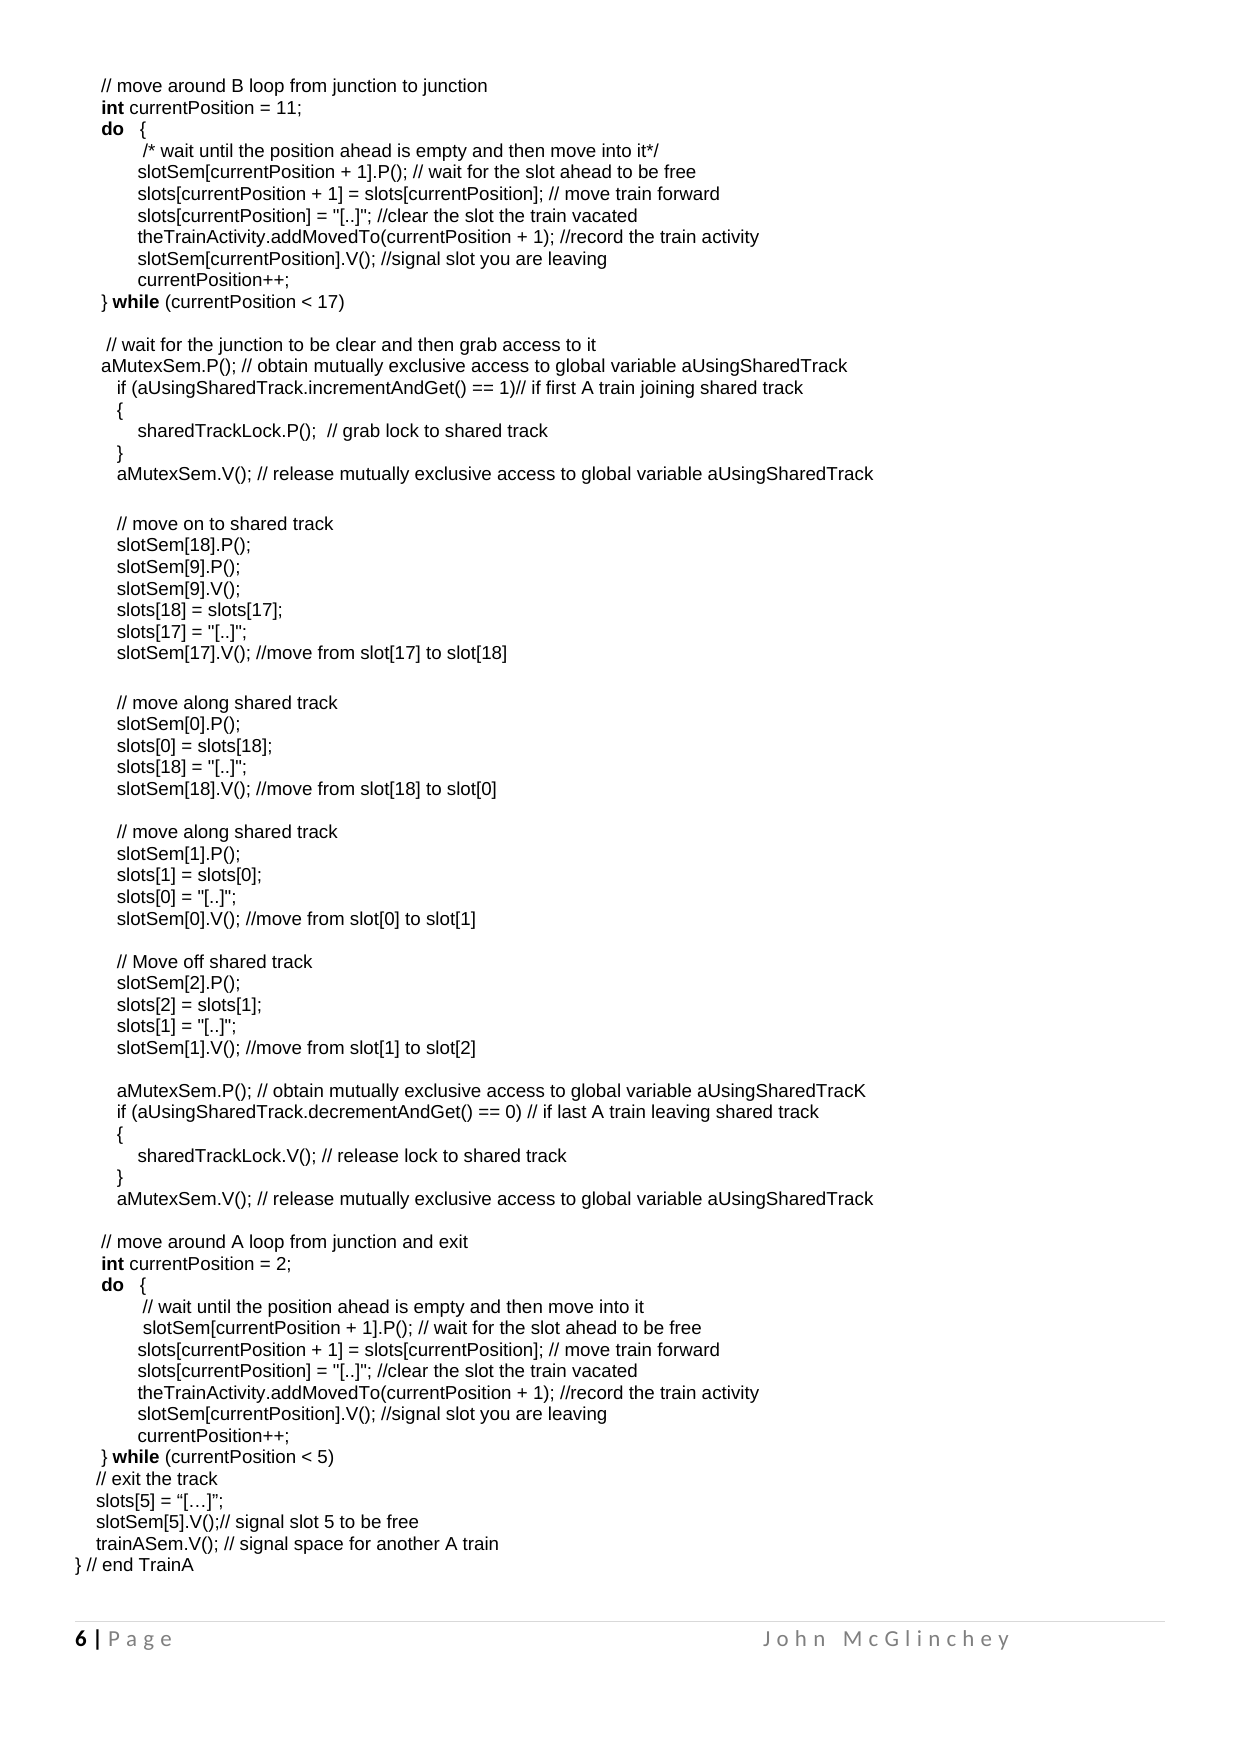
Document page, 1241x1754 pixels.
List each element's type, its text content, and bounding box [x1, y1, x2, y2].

text do { [75, 1274, 1165, 1295]
text slots[1] = slots[0]; [75, 864, 1165, 886]
text slotSem[currentPosition + 1].P(); // wait for the slot ahead to be free [75, 161, 1165, 183]
text sharedTrackLock.P(); // grab lock to shared track [75, 420, 1165, 442]
text slotSem[18].P(); [75, 534, 1165, 556]
text int currentPosition = 11; [75, 97, 1165, 118]
text // move on to shared track [75, 513, 1165, 534]
text slotSem[currentPosition + 1].P(); // wait for the slot ahead to be free [75, 1317, 1165, 1338]
text aMutexSem.V(); // release mutually exclusive access to global variable aUsingSharedTrack [75, 463, 1165, 485]
text slotSem[17].V(); //move from slot[17] to slot[18] [75, 642, 1165, 664]
text } // end TrainA [75, 1554, 1165, 1576]
text } [75, 1166, 1165, 1188]
text if (aUsingSharedTrack.incrementAndGet() == 1)// if first A train joining shared track [75, 377, 1165, 398]
text slotSem[1].V(); //move from slot[1] to slot[2] [75, 1037, 1165, 1058]
text } while (currentPosition < 5) [75, 1446, 1165, 1468]
text currentPosition++; [75, 1425, 1165, 1446]
text slots[17] = "[..]"; [75, 621, 1165, 642]
text // wait for the junction to be clear and then grab access to it [75, 334, 1165, 355]
text } [75, 442, 1165, 463]
text sharedTrackLock.V(); // release lock to shared track [75, 1144, 1165, 1166]
text slotSem[2].P(); [75, 972, 1165, 993]
text theTrainActivity.addMovedTo(currentPosition + 1); //record the train activity [75, 1382, 1165, 1403]
text slots[currentPosition + 1] = slots[currentPosition]; // move train forward [75, 183, 1165, 204]
text slotSem[0].P(); [75, 713, 1165, 735]
text slots[0] = "[..]"; [75, 886, 1165, 907]
text slots[0] = slots[18]; [75, 735, 1165, 756]
text slotSem[0].V(); //move from slot[0] to slot[1] [75, 907, 1165, 929]
text slotSem[5].V();// signal slot 5 to be free [75, 1511, 1165, 1533]
text theTrainActivity.addMovedTo(currentPosition + 1); //record the train activity [75, 226, 1165, 247]
text slots[currentPosition] = "[..]"; //clear the slot the train vacated [75, 204, 1165, 226]
text // wait until the position ahead is empty and then move into it [75, 1295, 1165, 1317]
text // move around B loop from junction to junction [75, 75, 1165, 97]
text slots[18] = slots[17]; [75, 599, 1165, 621]
text currentPosition++; [75, 269, 1165, 291]
text slotSem[18].V(); //move from slot[18] to slot[0] [75, 778, 1165, 799]
text aMutexSem.P(); // obtain mutually exclusive access to global variable aUsingSharedTracK [75, 1080, 1165, 1101]
text trainASem.V(); // signal space for another A train [75, 1533, 1165, 1554]
text slots[1] = "[..]"; [75, 1015, 1165, 1037]
text slots[currentPosition] = "[..]"; //clear the slot the train vacated [75, 1360, 1165, 1382]
text slotSem[currentPosition].V(); //signal slot you are leaving [75, 247, 1165, 269]
text slotSem[currentPosition].V(); //signal slot you are leaving [75, 1403, 1165, 1425]
text int currentPosition = 2; [75, 1252, 1165, 1274]
text // move around A loop from junction and exit [75, 1231, 1165, 1252]
text // Move off shared track [75, 950, 1165, 972]
text } while (currentPosition < 17) [75, 291, 1165, 312]
text /* wait until the position ahead is empty and then move into it*/ [75, 140, 1165, 161]
text aMutexSem.V(); // release mutually exclusive access to global variable aUsingSharedTrack [75, 1188, 1165, 1209]
text // move along shared track [75, 692, 1165, 713]
text { [75, 398, 1165, 420]
text aMutexSem.P(); // obtain mutually exclusive access to global variable aUsingSharedTrack [75, 355, 1165, 377]
text { [75, 1123, 1165, 1144]
text slots[5] = “[…]”; [75, 1489, 1165, 1511]
text slotSem[9].P(); [75, 556, 1165, 577]
text slots[18] = "[..]"; [75, 756, 1165, 778]
text slotSem[9].V(); [75, 577, 1165, 599]
text do { [75, 118, 1165, 140]
text slots[2] = slots[1]; [75, 993, 1165, 1015]
text // move along shared track [75, 821, 1165, 843]
text if (aUsingSharedTrack.decrementAndGet() == 0) // if last A train leaving shared track [75, 1101, 1165, 1123]
text slotSem[1].P(); [75, 843, 1165, 864]
text slots[currentPosition + 1] = slots[currentPosition]; // move train forward [75, 1338, 1165, 1360]
text // exit the track [75, 1468, 1165, 1489]
